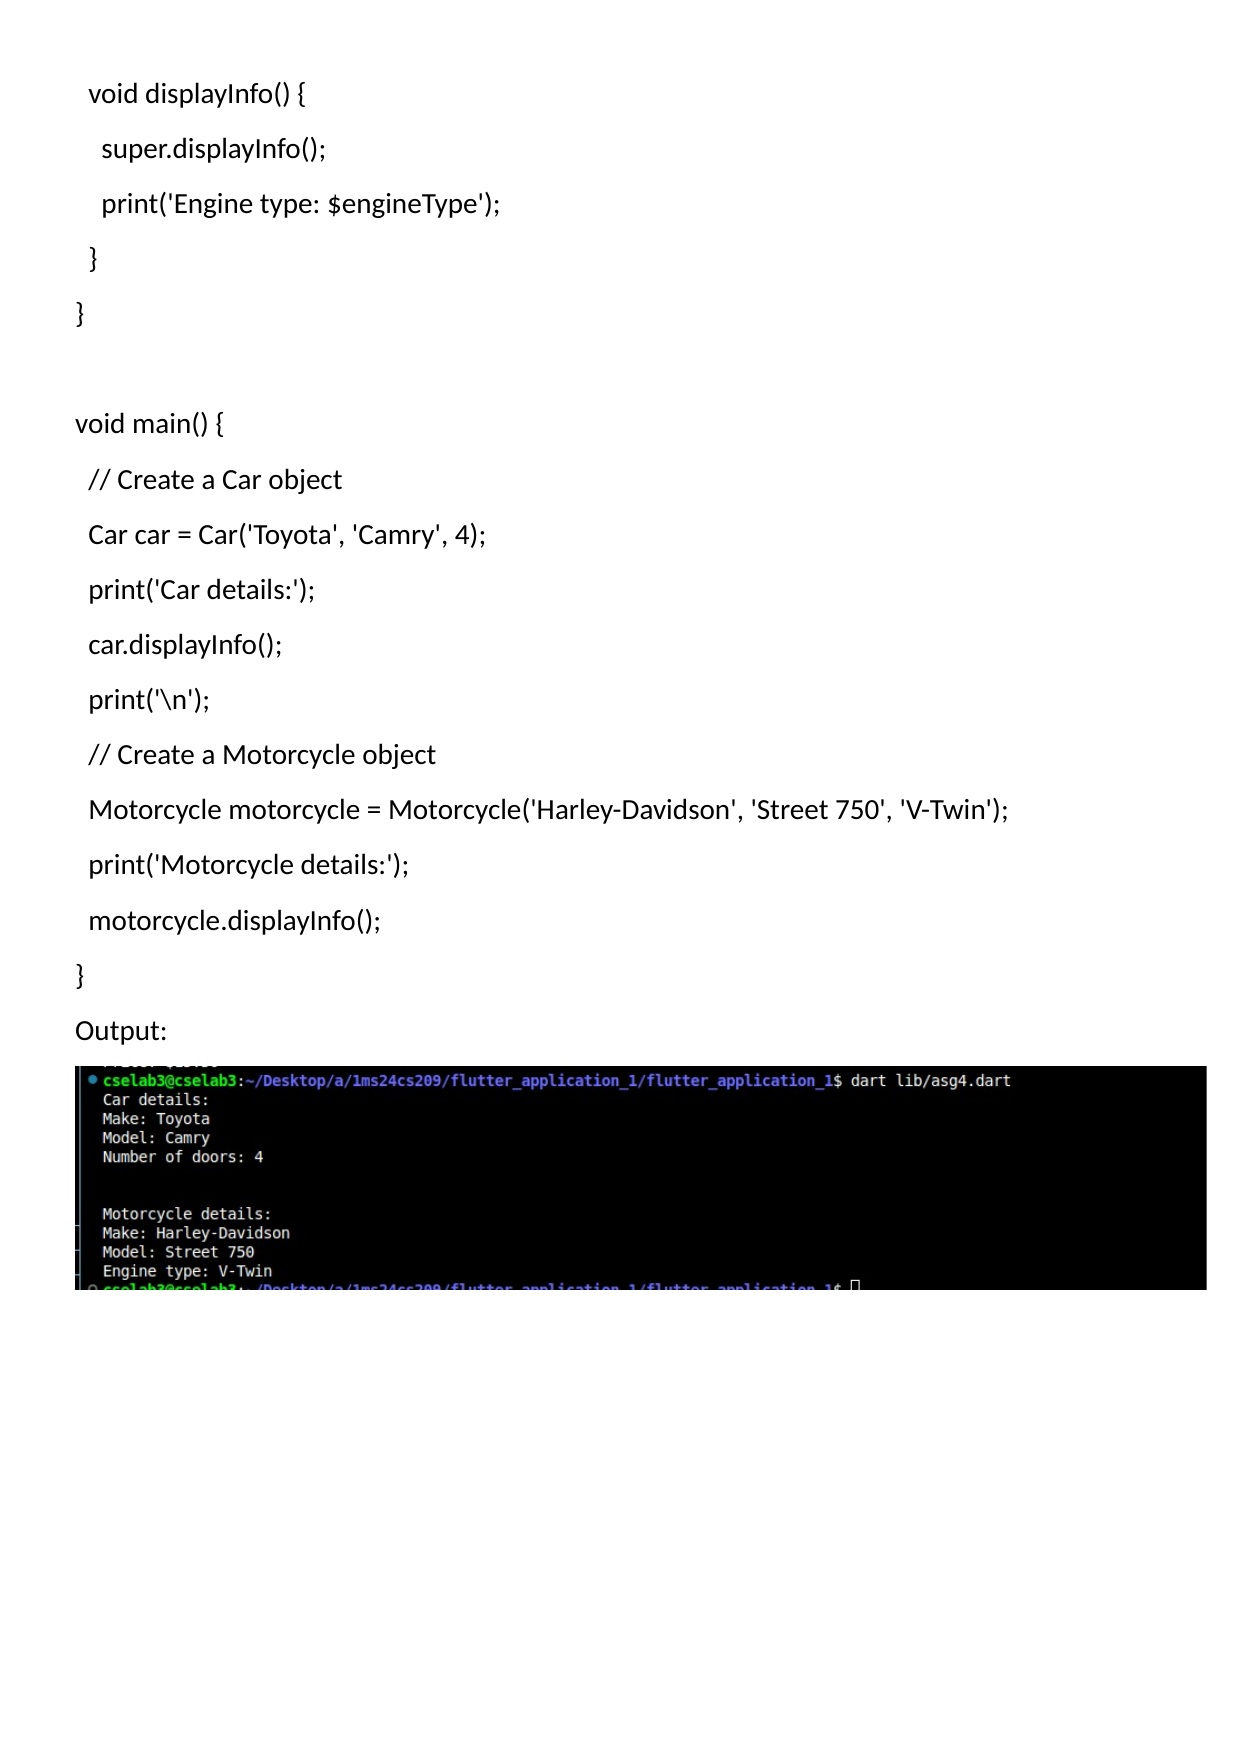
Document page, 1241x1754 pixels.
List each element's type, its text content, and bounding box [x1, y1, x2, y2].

text void displayInfo() { [75, 75, 1165, 111]
text print('Motorcycle details:'); [75, 846, 1165, 882]
text car.displayInfo(); [75, 626, 1165, 662]
text // Create a Motorcycle object [75, 736, 1165, 772]
text super.displayInfo(); [75, 130, 1165, 166]
picture [75, 1066, 1207, 1290]
text Output: [75, 1012, 1165, 1047]
text } [75, 240, 1165, 276]
text // Create a Car object [75, 461, 1165, 496]
text motorcycle.displayInfo(); [75, 902, 1165, 937]
text } [75, 957, 1165, 992]
text Car car = Car('Toyota', 'Camry', 4); [75, 516, 1165, 551]
text print('Engine type: $engineType'); [75, 185, 1165, 221]
text print('\n'); [75, 681, 1165, 717]
text void main() { [75, 406, 1165, 441]
text Motorcycle motorcycle = Motorcycle('Harley-Davidson', 'Street 750', 'V-Twin'); [75, 791, 1165, 827]
text } [75, 295, 1165, 331]
text print('Car details:'); [75, 571, 1165, 607]
